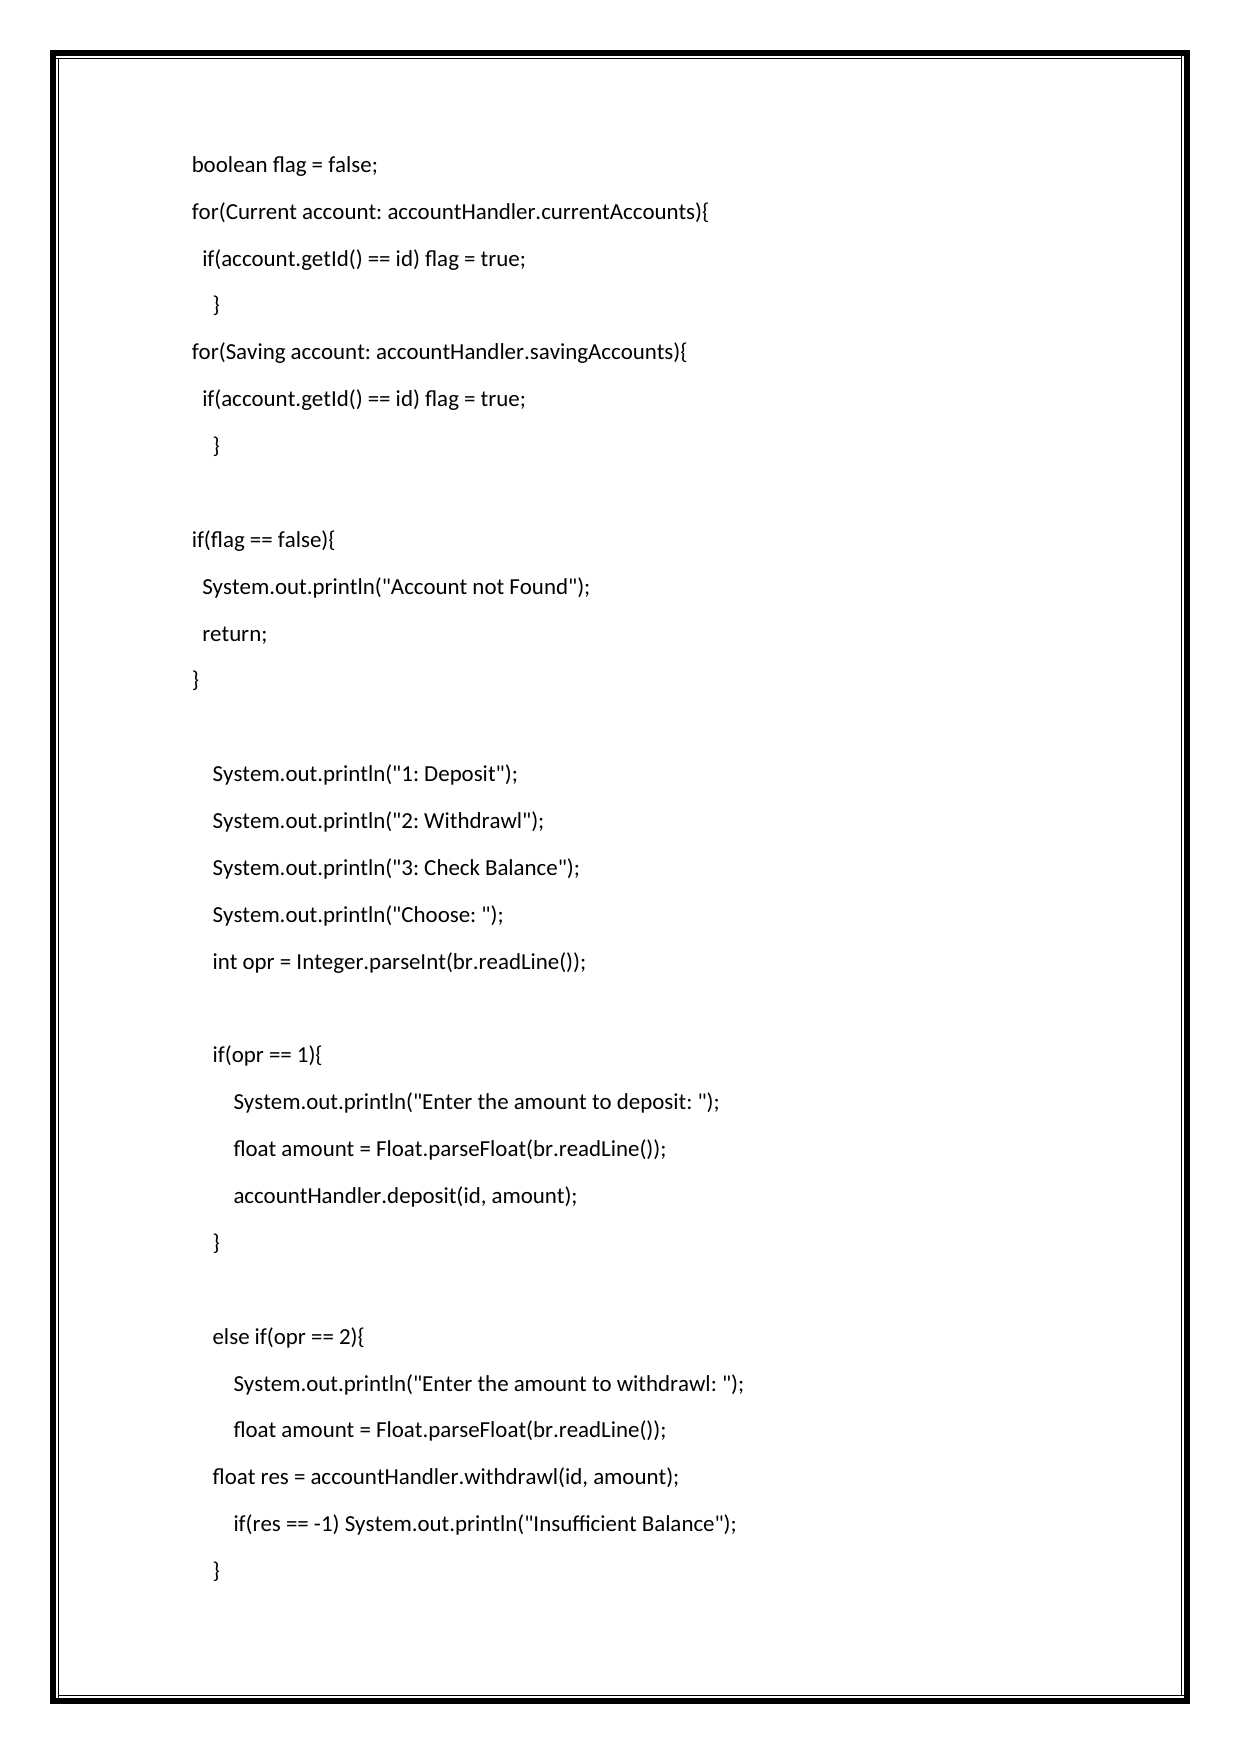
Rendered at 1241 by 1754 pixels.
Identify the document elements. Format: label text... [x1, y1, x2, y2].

text for(Saving account: accountHandler.savingAccounts){ [150, 337, 1090, 366]
text System.out.println("3: Check Balance"); [150, 853, 1090, 881]
text for(Current account: accountHandler.currentAccounts){ [150, 197, 1090, 225]
text float amount = Float.parseFloat(br.readLine()); [150, 1416, 1090, 1444]
text System.out.println("2: Withdrawl"); [150, 806, 1090, 834]
text return; [150, 619, 1090, 647]
text System.out.println("1: Deposit"); [150, 759, 1090, 787]
text if(account.getId() == id) flag = true; [150, 244, 1090, 272]
text if(flag == false){ [150, 525, 1090, 553]
text float amount = Float.parseFloat(br.readLine()); [150, 1134, 1090, 1162]
text if(opr == 1){ [150, 1041, 1090, 1069]
text } [150, 291, 1090, 319]
text float res = accountHandler.withdrawl(id, amount); [150, 1462, 1090, 1491]
text } [150, 1556, 1090, 1584]
text if(res == -1) System.out.println("Insufficient Balance"); [150, 1509, 1090, 1537]
text System.out.println("Account not Found"); [150, 572, 1090, 600]
text if(account.getId() == id) flag = true; [150, 384, 1090, 412]
text boolean flag = false; [150, 150, 1090, 178]
text else if(opr == 2){ [150, 1322, 1090, 1350]
text accountHandler.deposit(id, amount); [150, 1181, 1090, 1209]
text int opr = Integer.parseInt(br.readLine()); [150, 947, 1090, 975]
text } [150, 1228, 1090, 1256]
text System.out.println("Choose: "); [150, 900, 1090, 928]
text System.out.println("Enter the amount to withdrawl: "); [150, 1369, 1090, 1397]
text } [150, 431, 1090, 459]
text } [150, 666, 1090, 694]
text System.out.println("Enter the amount to deposit: "); [150, 1087, 1090, 1116]
